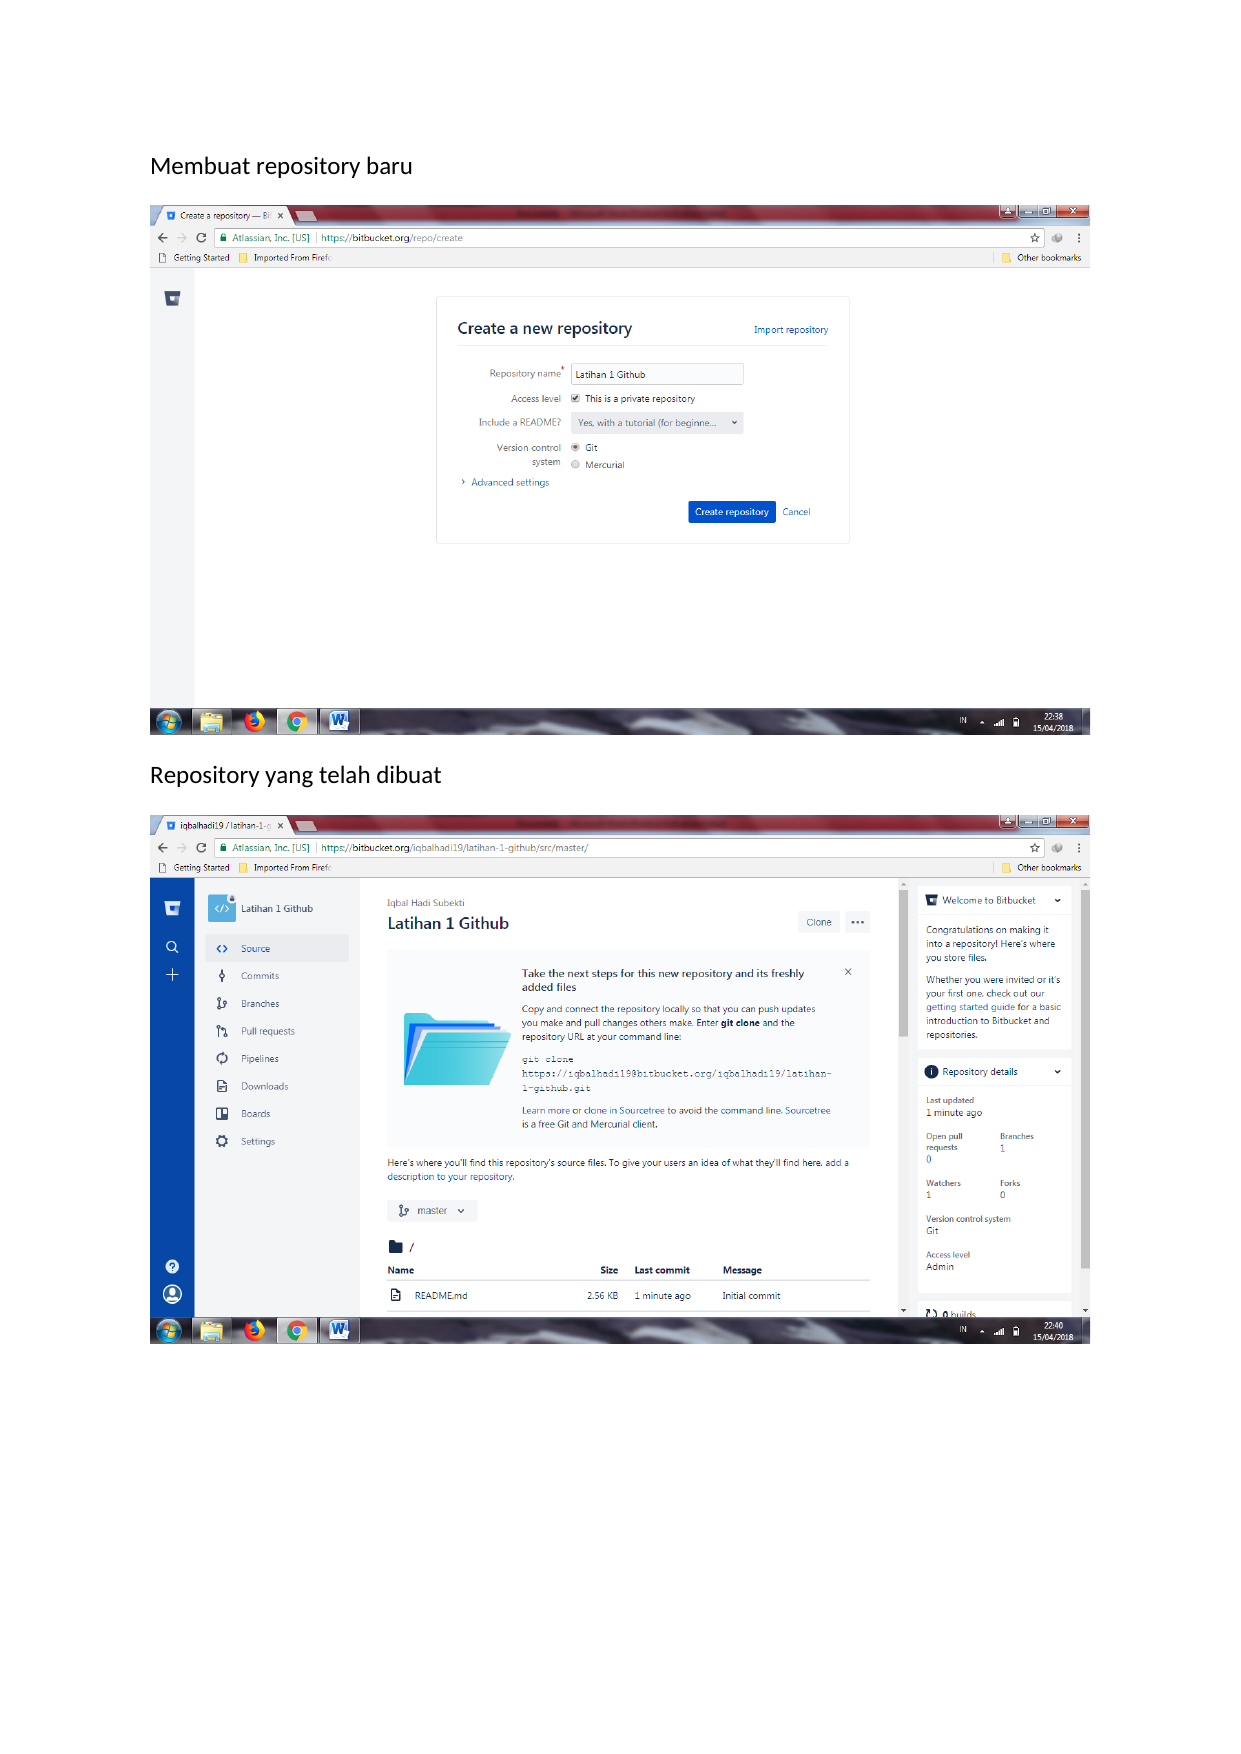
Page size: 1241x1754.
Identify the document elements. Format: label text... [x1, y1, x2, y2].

picture [150, 205, 1091, 735]
picture [150, 815, 1091, 1344]
text Repository yang telah dibuat [150, 759, 1090, 790]
text Membuat repository baru [150, 150, 1090, 181]
